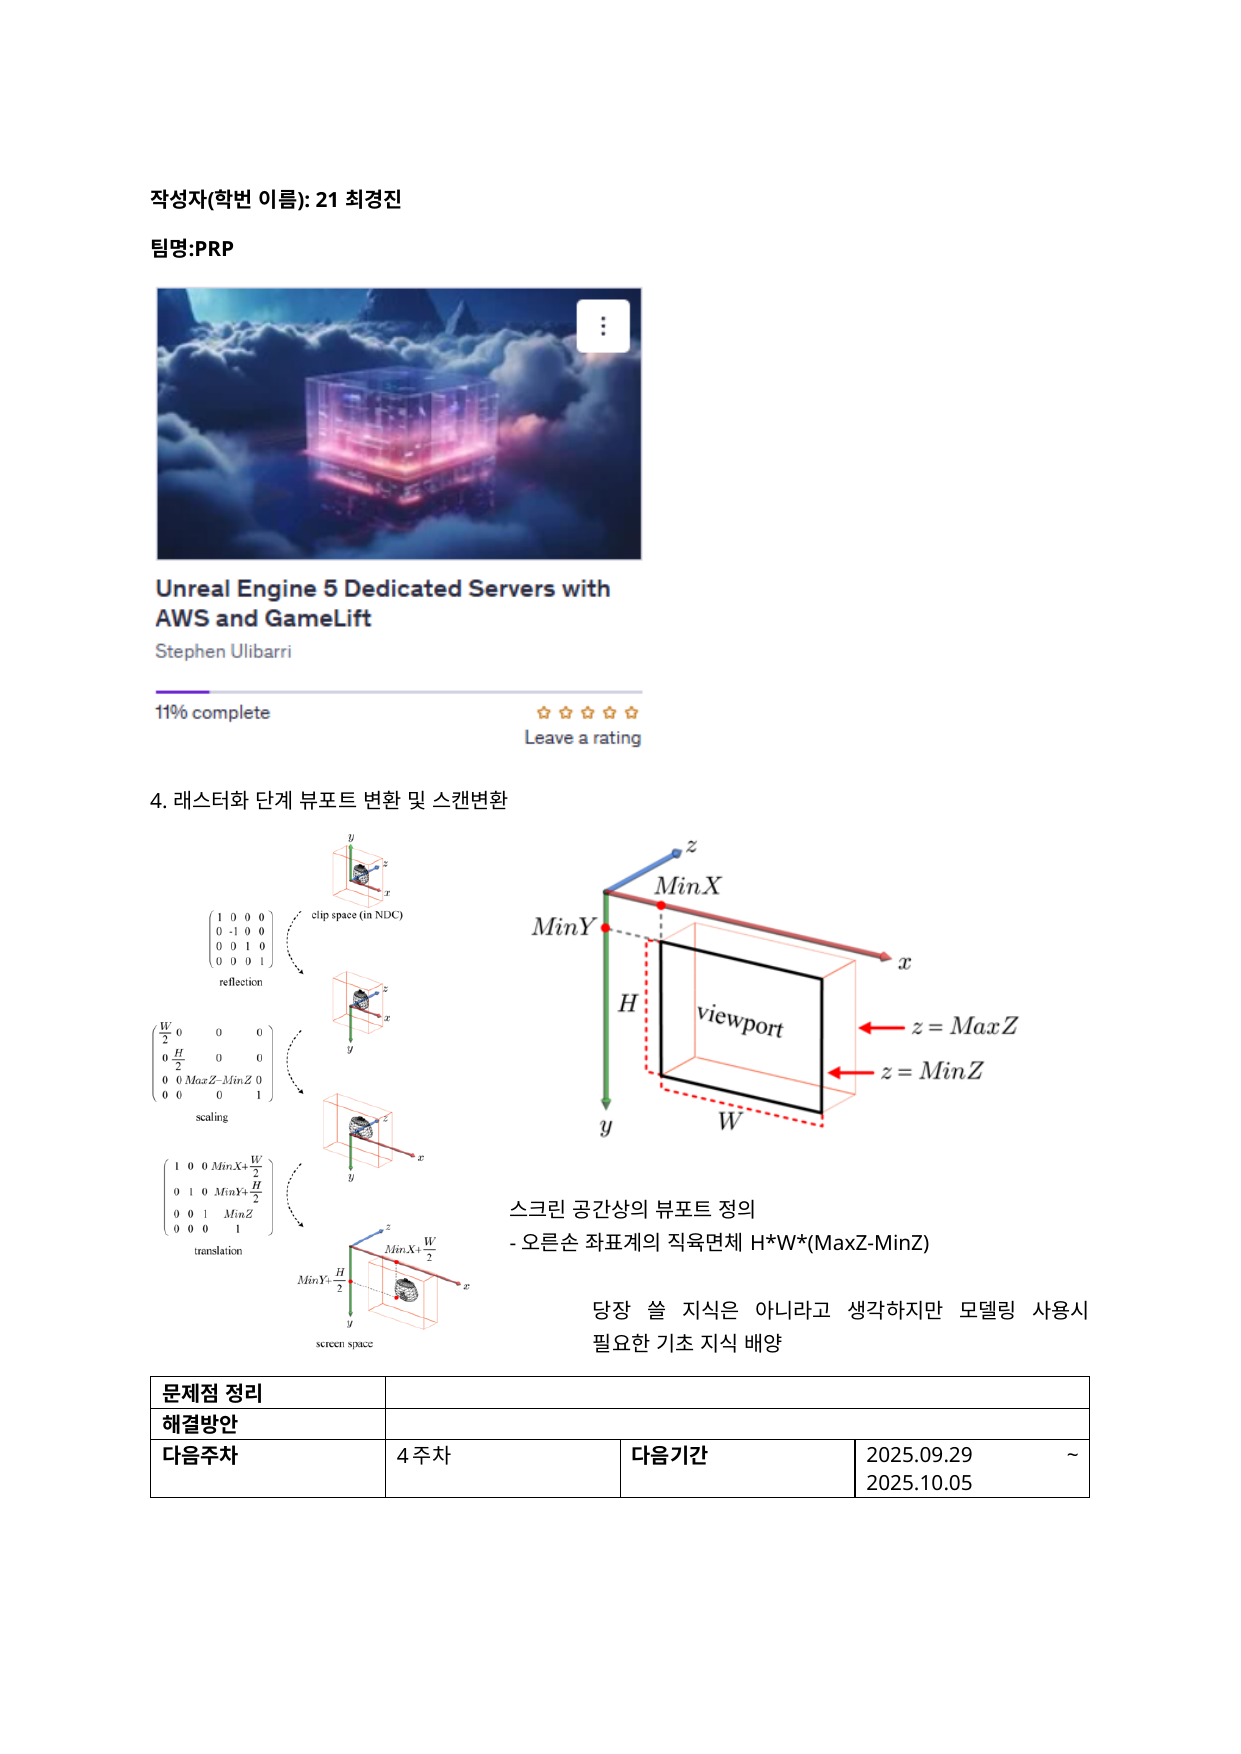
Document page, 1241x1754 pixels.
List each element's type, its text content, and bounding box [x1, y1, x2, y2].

picture [150, 281, 649, 766]
table_cell 해결방안 [151, 1409, 385, 1439]
table_cell 다음기간 [621, 1440, 854, 1497]
picture [509, 834, 1068, 1152]
table_header [386, 1377, 1089, 1407]
text 4. 래스터화 단계 뷰포트 변환 및 스캔변환 [150, 785, 1090, 815]
picture [150, 834, 491, 1353]
table_cell [386, 1409, 1089, 1439]
table_cell 4주차 [386, 1440, 620, 1497]
text 당장 쓸 지식은 아니라고 생각하지만 모델링 사용시 필요한 기초 지식 배양 [233, 1294, 1090, 1357]
table_cell 다음주차 [151, 1440, 385, 1497]
table_cell 2025.09.29 ~ 2025.10.05 [856, 1440, 1089, 1497]
table_header 문제점 정리 [151, 1377, 385, 1407]
